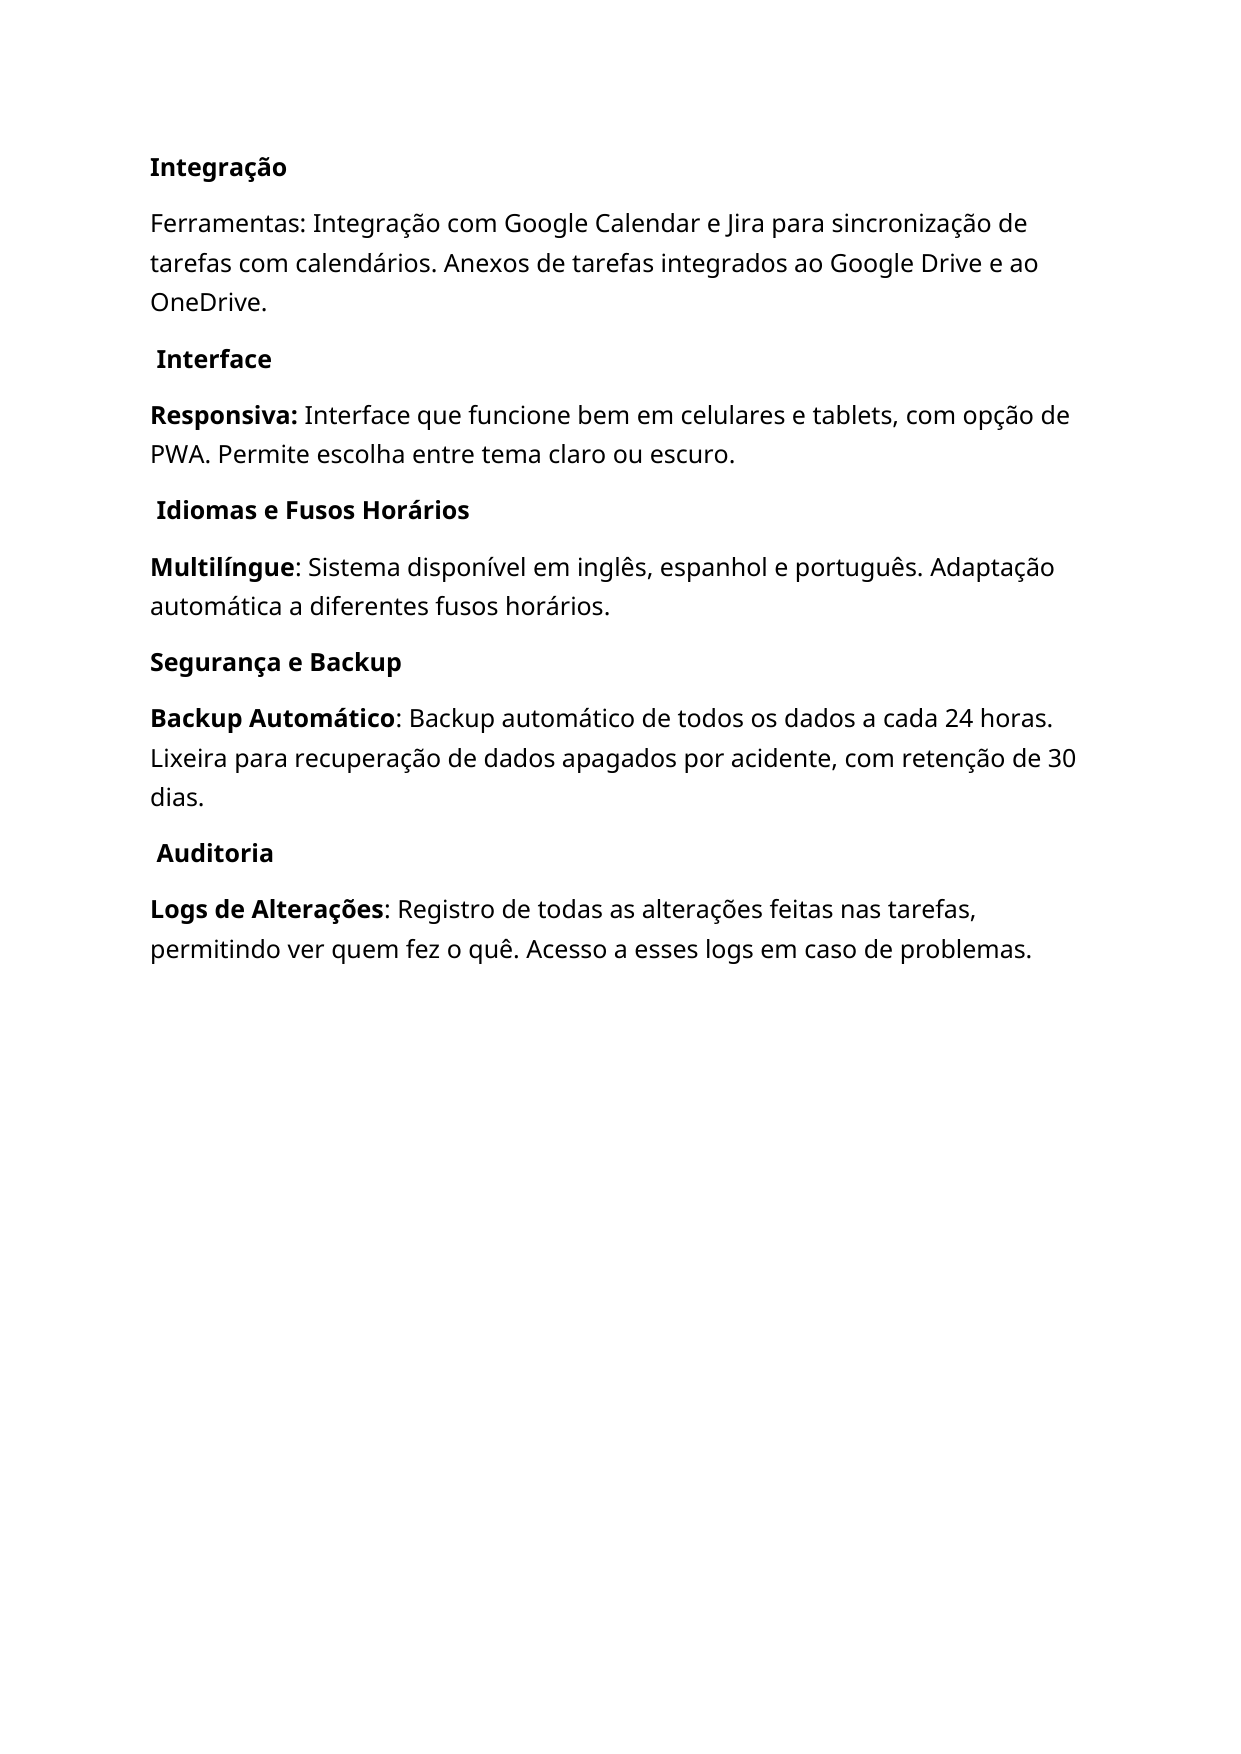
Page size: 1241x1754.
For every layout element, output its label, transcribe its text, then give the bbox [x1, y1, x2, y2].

text Segurança e Backup [150, 645, 1090, 679]
text Integração [150, 150, 1090, 184]
text Responsiva: Interface que funcione bem em celulares e tablets, com opção de PWA. Permite escolha entre tema claro ou escuro. [150, 397, 1090, 471]
text Backup Automático: Backup automático de todos os dados a cada 24 horas. Lixeira para recuperação de dados apagados por acidente, com retenção de 30 dias. [150, 701, 1090, 814]
text Idiomas e Fusos Horários [150, 493, 1090, 527]
text Logs de Alterações: Registro de todas as alterações feitas nas tarefas, permitindo ver quem fez o quê. Acesso a esses logs em caso de problemas. [150, 892, 1090, 966]
text Auditoria [150, 836, 1090, 870]
text Ferramentas: Integração com Google Calendar e Jira para sincronização de tarefas com calendários. Anexos de tarefas integrados ao Google Drive e ao OneDrive. [150, 206, 1090, 319]
text Multilíngue: Sistema disponível em inglês, espanhol e português. Adaptação automática a diferentes fusos horários. [150, 549, 1090, 623]
text Interface [150, 341, 1090, 375]
